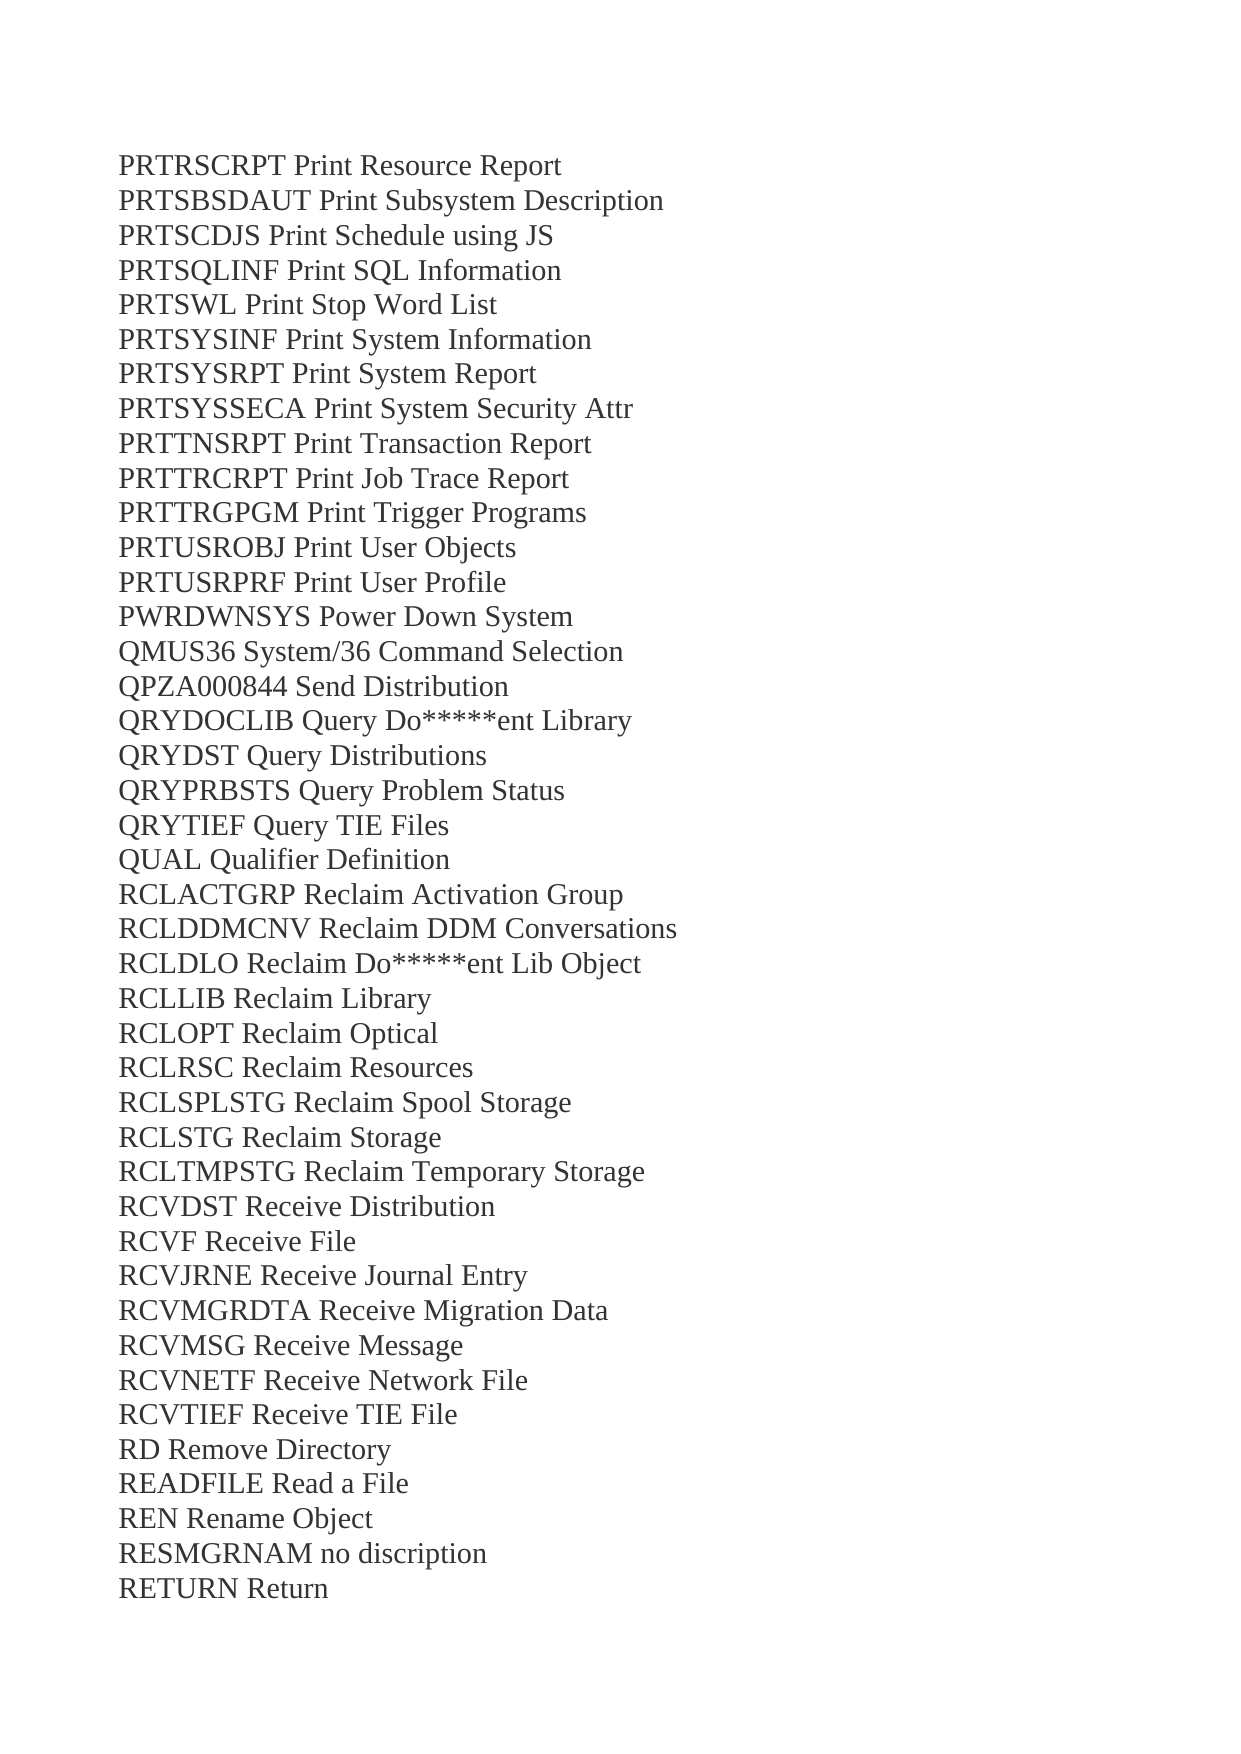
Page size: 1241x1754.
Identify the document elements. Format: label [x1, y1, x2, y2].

text [118, 148, 1122, 1604]
